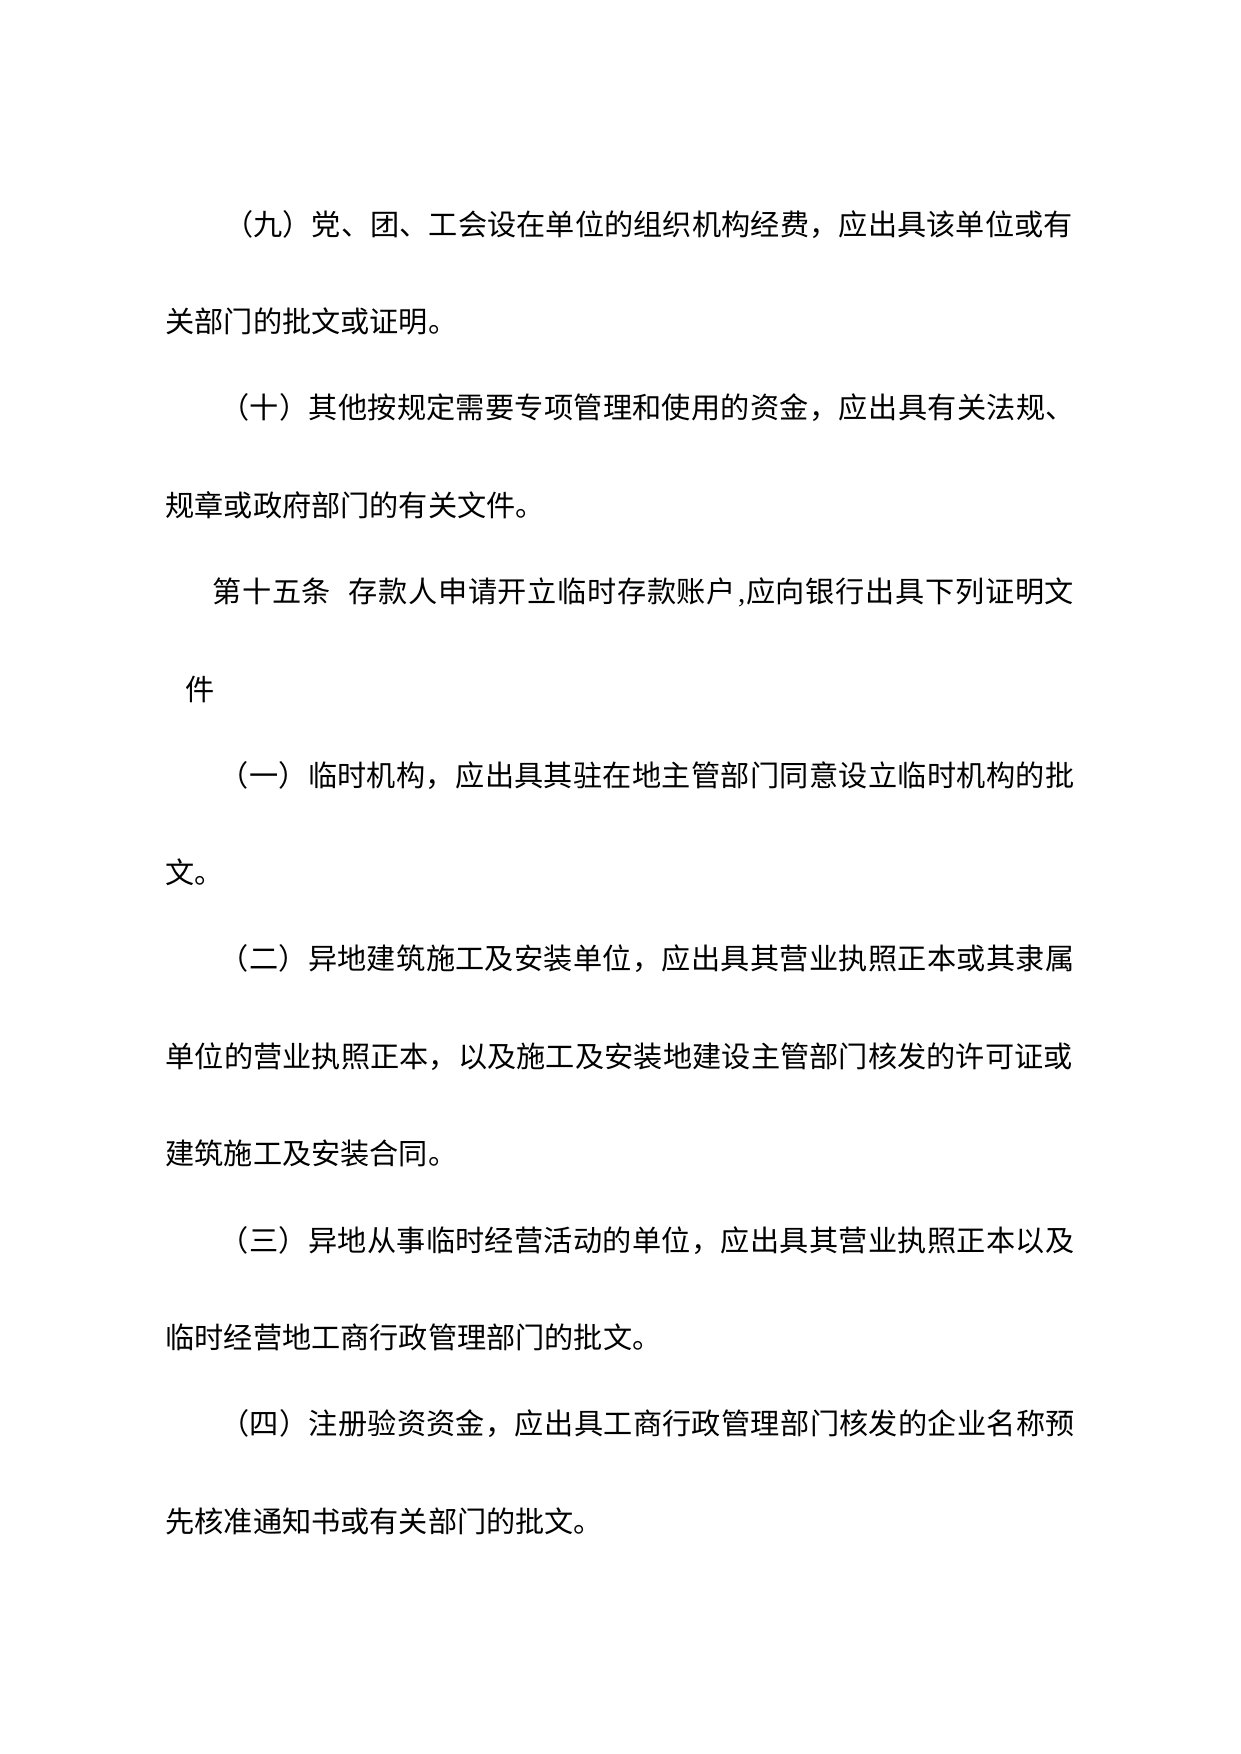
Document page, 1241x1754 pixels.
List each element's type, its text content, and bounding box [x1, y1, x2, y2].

text （三）异地从事临时经营活动的单位，应出具其营业执照正本以及临时经营地工商行政管理部门的批文。 [165, 1206, 1075, 1368]
text （一）临时机构，应出具其驻在地主管部门同意设立临时机构的批文。 [165, 741, 1075, 903]
text 第十五条 存款人申请开立临时存款账户,应向银行出具下列证明文件 [185, 557, 1075, 720]
text （九）党、团、工会设在单位的组织机构经费，应出具该单位或有关部门的批文或证明。 [165, 190, 1075, 352]
text （十）其他按规定需要专项管理和使用的资金，应出具有关法规、规章或政府部门的有关文件。 [165, 374, 1075, 536]
text （二）异地建筑施工及安装单位，应出具其营业执照正本或其隶属单位的营业执照正本，以及施工及安装地建设主管部门核发的许可证或建筑施工及安装合同。 [165, 924, 1075, 1184]
text （四）注册验资资金，应出具工商行政管理部门核发的企业名称预先核准通知书或有关部门的批文。 [165, 1389, 1075, 1552]
